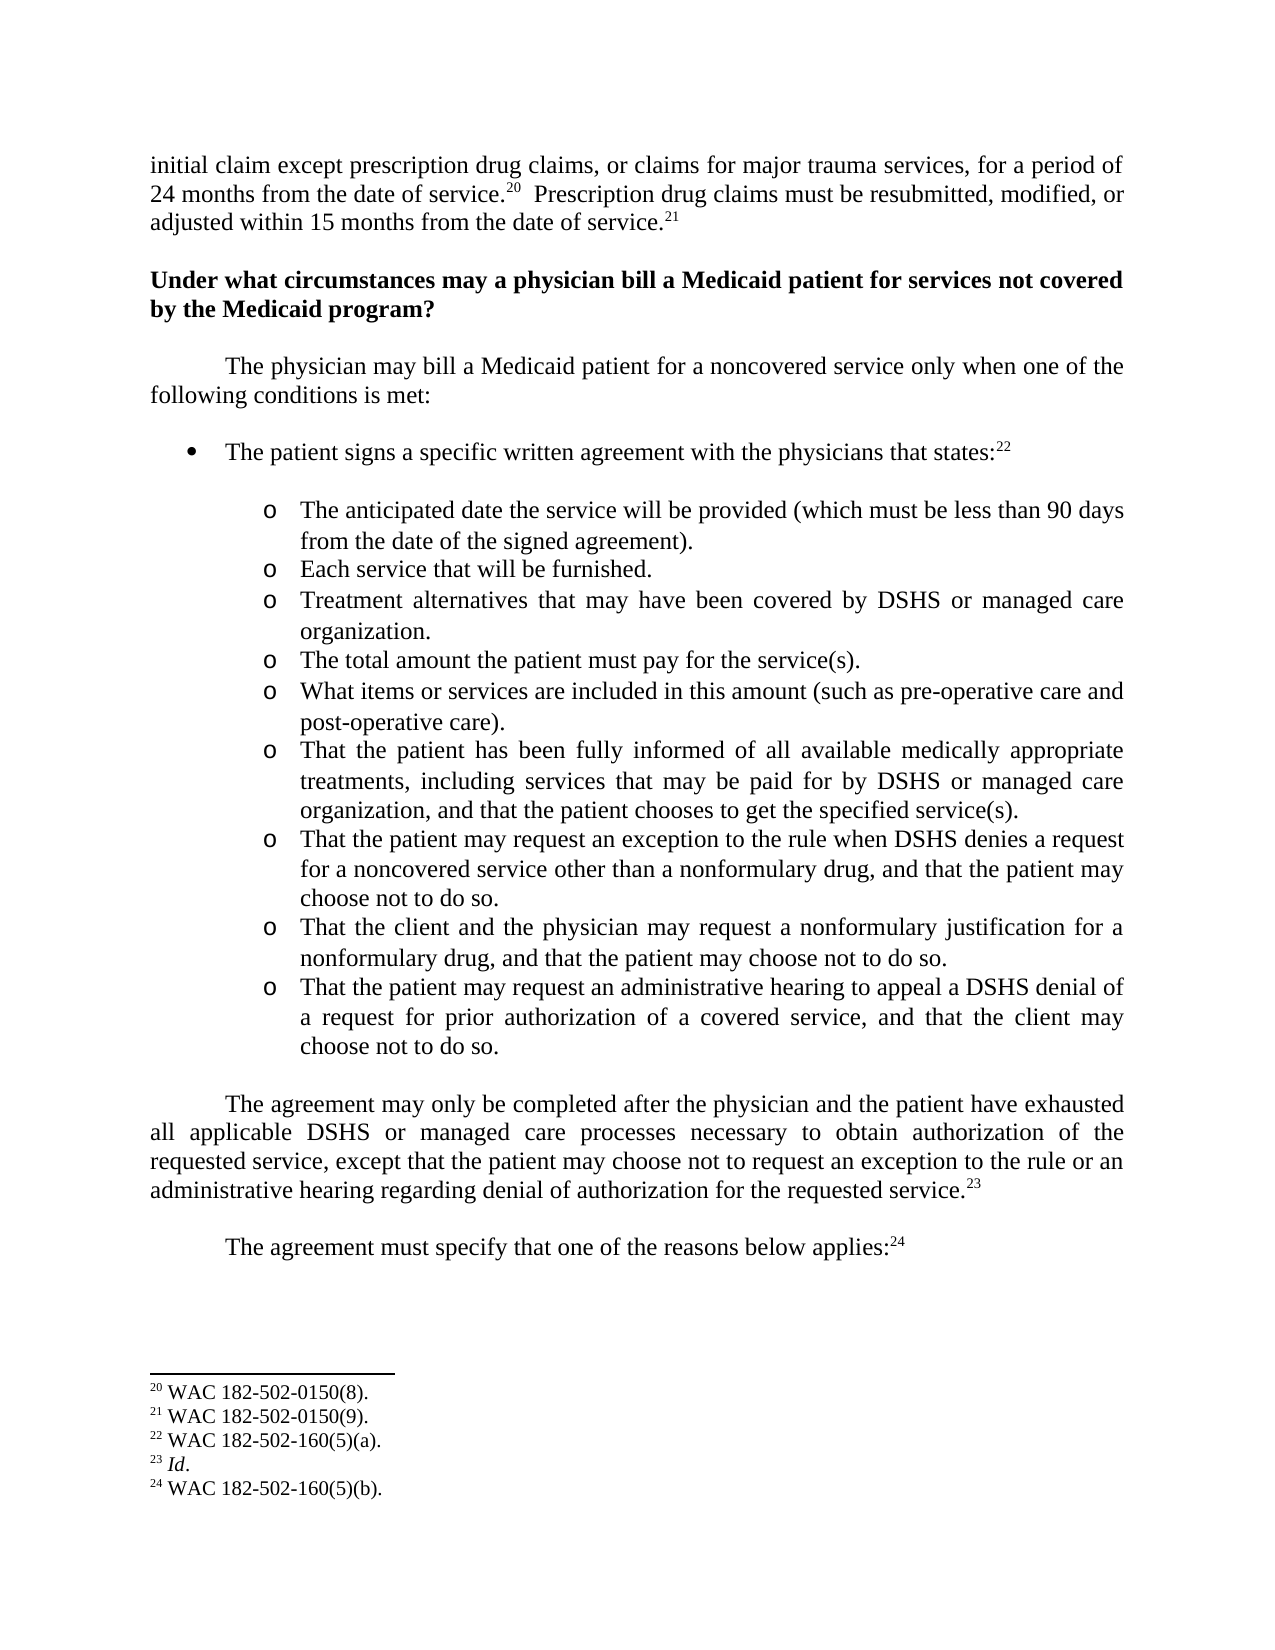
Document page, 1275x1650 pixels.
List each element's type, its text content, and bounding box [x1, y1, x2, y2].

text The agreement may only be completed after the physician and the patient have exhausted all applicable DSHS or managed care processes necessary to obtain authorization of the requested service, except that the patient may choose not to request an exception to the rule or an administrative hearing regarding denial of authorization for the requested service. [150, 1089, 1125, 1204]
list That the client and the physician may request a nonformulary justification for a nonformulary drug, and that the patient may choose not to do so. [262, 912, 1125, 972]
list The patient signs a specific written agreement with the physicians that states: [187, 437, 1125, 466]
list The anticipated date the service will be provided (which must be less than 90 days from the date of the signed agreement). [262, 495, 1125, 554]
list That the patient has been fully informed of all available medically appropriate treatments, including services that may be paid for by DSHS or managed care organization, and that the patient chooses to get the specified service(s). [262, 735, 1125, 824]
subtitle Under what circumstances may a physician bill a Medicaid patient for services not covered by the Medicaid program? [150, 265, 1125, 322]
list That the patient may request an administrative hearing to appeal a DSHS denial of a request for prior authorization of a covered service, and that the client may choose not to do so. [262, 972, 1125, 1060]
list That the patient may request an exception to the rule when DSHS denies a request for a noncovered service other than a nonformulary drug, and that the patient may choose not to do so. [262, 824, 1125, 912]
list Treatment alternatives that may have been covered by DSHS or managed care organization. [262, 585, 1125, 645]
text The physician may bill a Medicaid patient for a noncovered service only when one of the following conditions is met: [150, 351, 1125, 409]
list The total amount the patient must pay for the service(s). [262, 645, 1125, 676]
text The agreement must specify that one of the reasons below applies: [150, 1232, 1125, 1261]
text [150, 150, 1125, 236]
list What items or services are included in this amount (such as pre-operative care and post-operative care). [262, 676, 1125, 735]
list Each service that will be furnished. [262, 554, 1125, 585]
